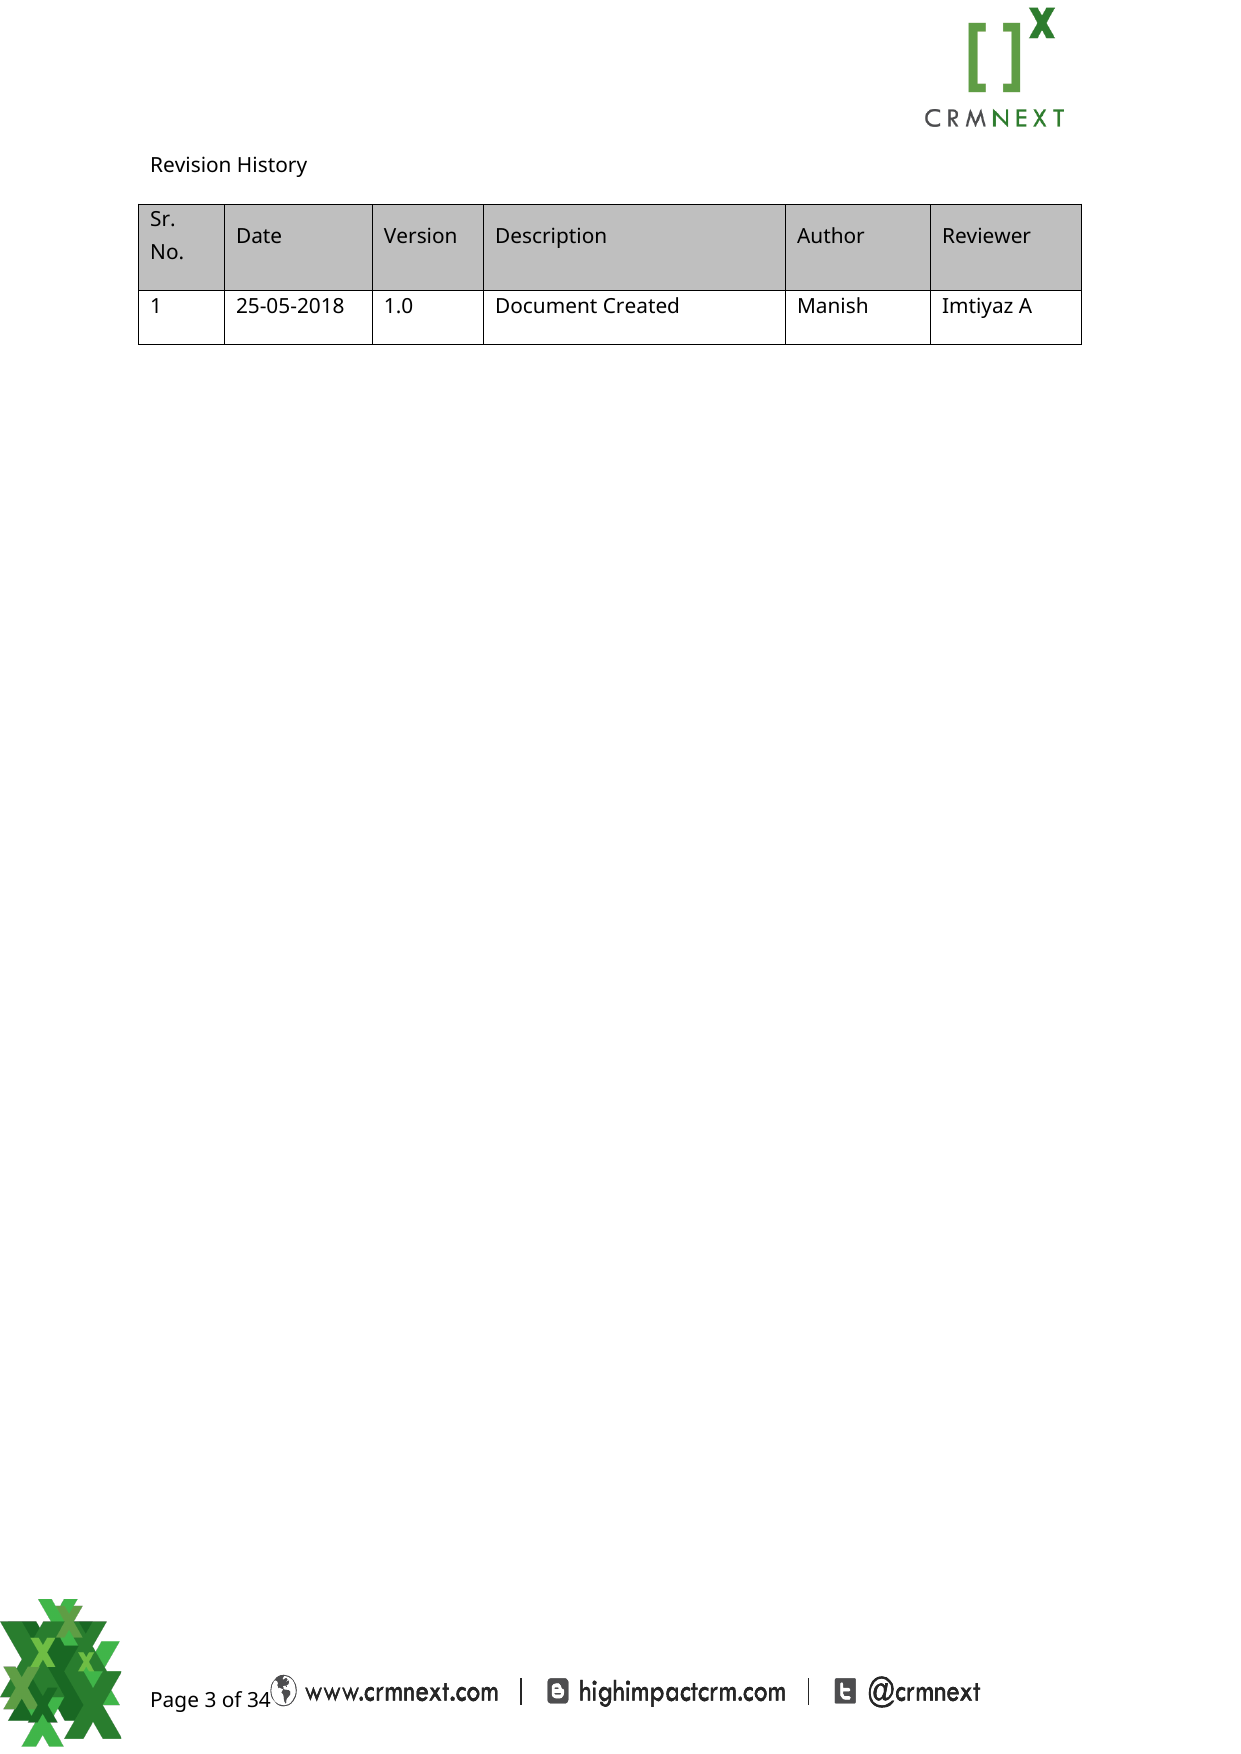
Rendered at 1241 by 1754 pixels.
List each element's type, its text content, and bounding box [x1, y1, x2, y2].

table_cell Manish [786, 291, 930, 344]
table_header Sr. No. [139, 205, 224, 290]
table_header Date [225, 205, 372, 290]
table_cell Document Created [484, 291, 785, 344]
table_cell 1 [139, 291, 224, 344]
table_header Author [786, 205, 930, 290]
table_header Version [373, 205, 483, 290]
picture [915, 0, 1073, 146]
text Revision History [150, 150, 1093, 178]
picture [0, 1599, 122, 1746]
table_header Reviewer [931, 205, 1081, 290]
table_header Description [484, 205, 785, 290]
table_cell 1.0 [373, 291, 483, 344]
table_cell 25-05-2018 [225, 291, 372, 344]
table_cell Imtiyaz A [931, 291, 1081, 344]
